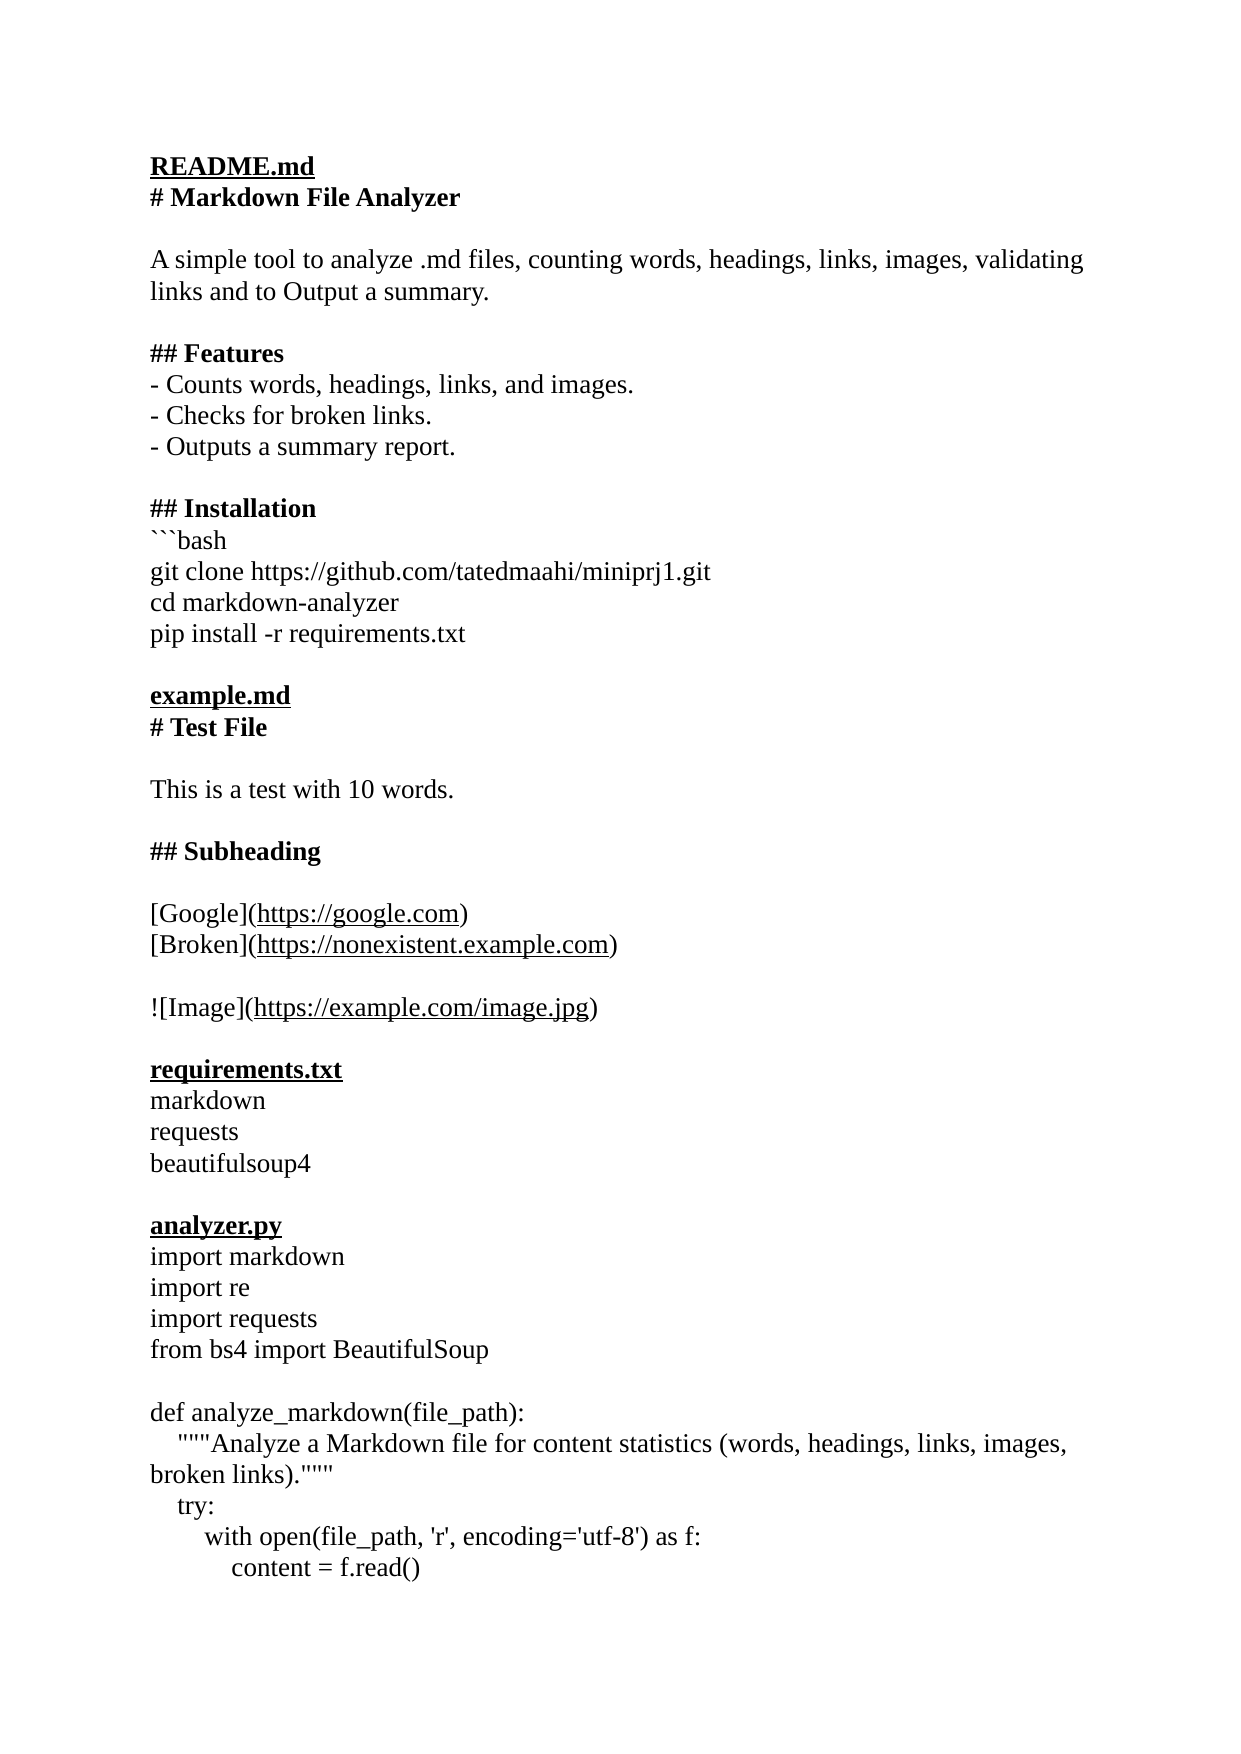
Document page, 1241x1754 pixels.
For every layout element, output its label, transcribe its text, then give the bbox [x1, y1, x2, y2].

text import requests [150, 1302, 1090, 1333]
text """Analyze a Markdown file for content statistics (words, headings, links, images, broken links).""" [150, 1427, 1090, 1489]
text cd markdown-analyzer [150, 586, 1090, 617]
text # Markdown File Analyzer [150, 181, 1090, 212]
text example.md [150, 679, 1090, 711]
text analyzer.py [150, 1209, 1090, 1240]
text git clone https://github.com/tatedmaahi/miniprj1.git [150, 555, 1090, 586]
text content = f.read() [150, 1552, 1090, 1583]
text ![Image](https://example.com/image.jpg) [150, 991, 1090, 1022]
text with open(file_path, 'r', encoding='utf-8') as f: [150, 1520, 1090, 1552]
text This is a test with 10 words. [150, 773, 1090, 804]
text ## Installation [150, 493, 1090, 524]
text markdown [150, 1084, 1090, 1116]
text import markdown [150, 1240, 1090, 1271]
text - Counts words, headings, links, and images. [150, 368, 1090, 399]
text requests [150, 1116, 1090, 1147]
text import re [150, 1271, 1090, 1302]
text requirements.txt [150, 1053, 1090, 1084]
text pip install -r requirements.txt [150, 617, 1090, 648]
text def analyze_markdown(file_path): [150, 1396, 1090, 1427]
text A simple tool to analyze .md files, counting words, headings, links, images, validating links and to Output a summary. [150, 243, 1090, 306]
text ```bash [150, 524, 1090, 555]
text [Broken](https://nonexistent.example.com) [150, 929, 1090, 960]
text try: [150, 1489, 1090, 1520]
text README.md [150, 150, 1090, 181]
text [Google](https://google.com) [150, 897, 1090, 929]
text - Checks for broken links. [150, 399, 1090, 430]
text from bs4 import BeautifulSoup [150, 1333, 1090, 1365]
text - Outputs a summary report. [150, 430, 1090, 461]
text ## Subheading [150, 835, 1090, 866]
text beautifulsoup4 [150, 1147, 1090, 1178]
text # Test File [150, 711, 1090, 742]
text ## Features [150, 337, 1090, 368]
